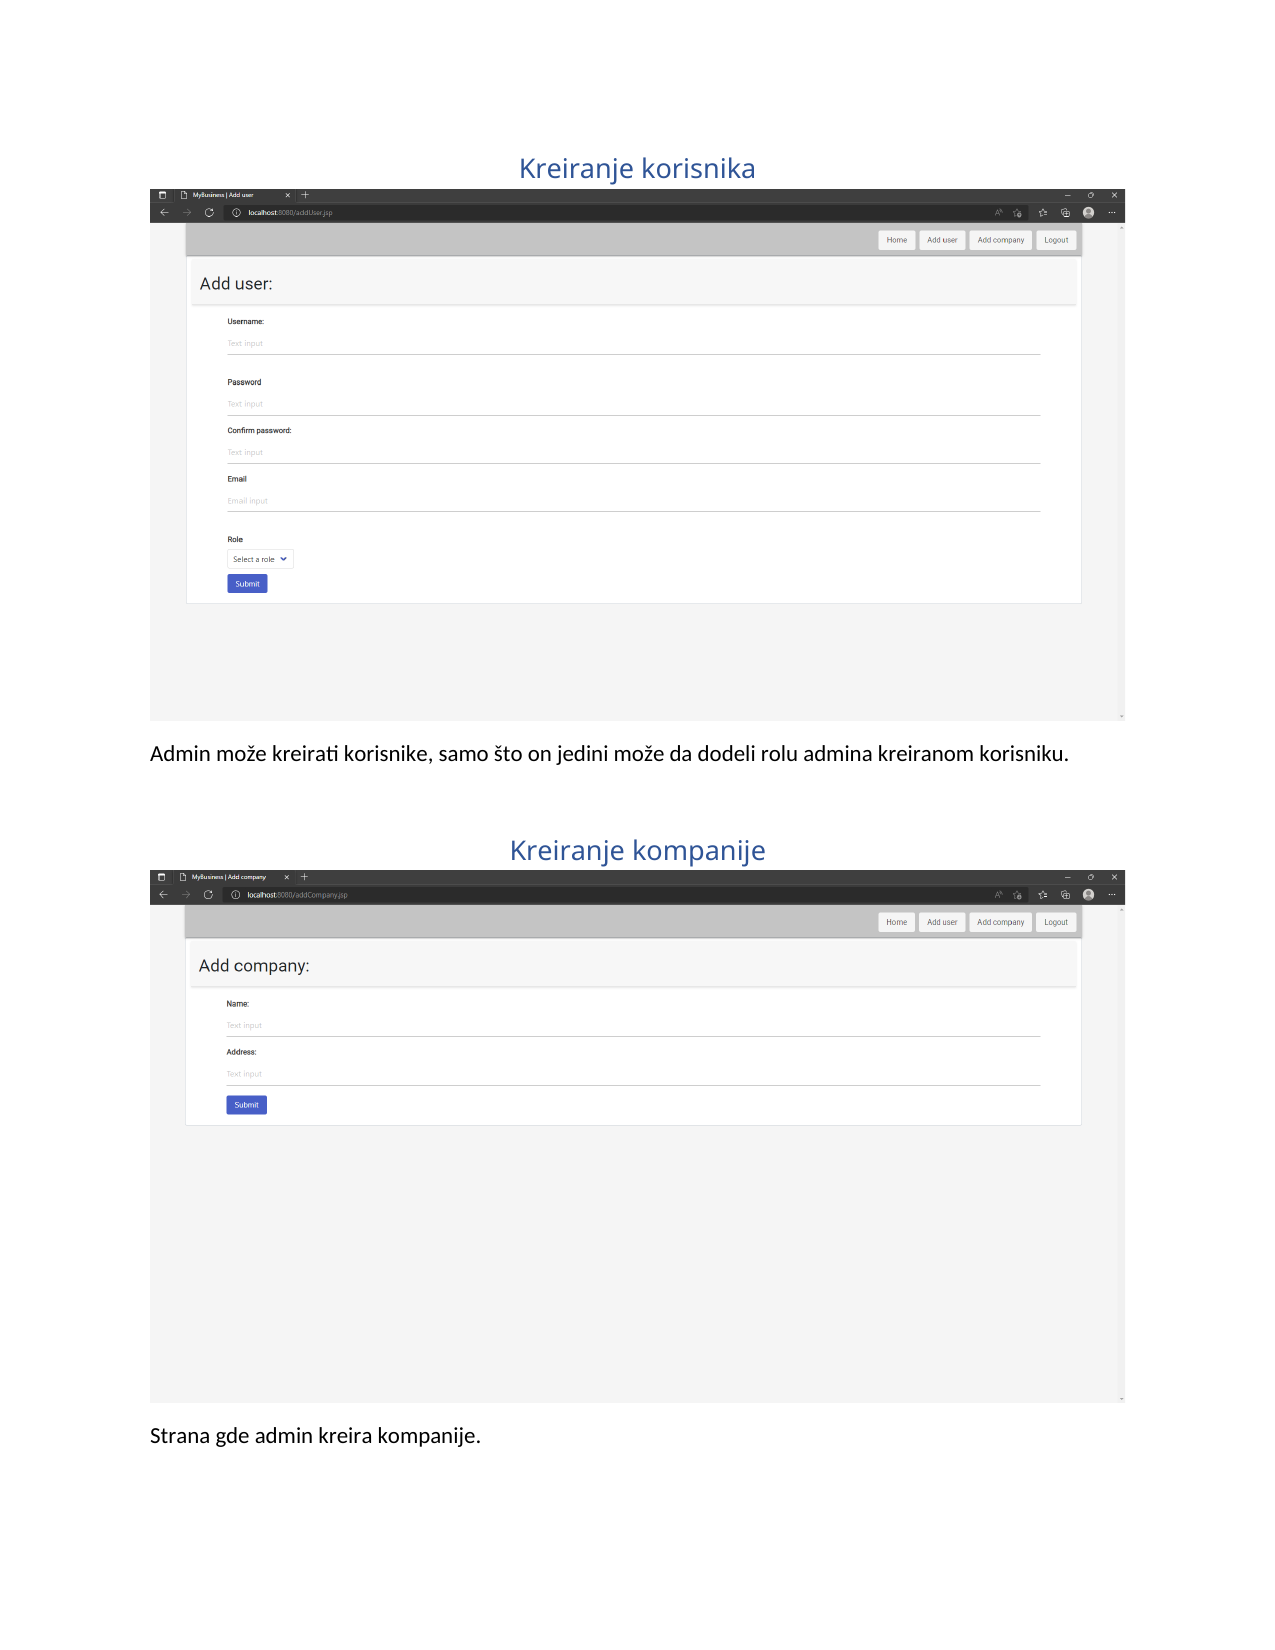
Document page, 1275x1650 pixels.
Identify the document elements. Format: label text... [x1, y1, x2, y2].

subtitle Kreiranje kompanije [150, 832, 1125, 869]
text Admin može kreirati korisnike, samo što on jedini može da dodeli rolu admina kreiranom korisniku. [150, 739, 1125, 767]
text Strana gde admin kreira kompanije. [150, 1421, 1125, 1449]
subtitle Kreiranje korisnika [150, 150, 1125, 187]
picture [150, 870, 1125, 1403]
picture [150, 189, 1125, 721]
